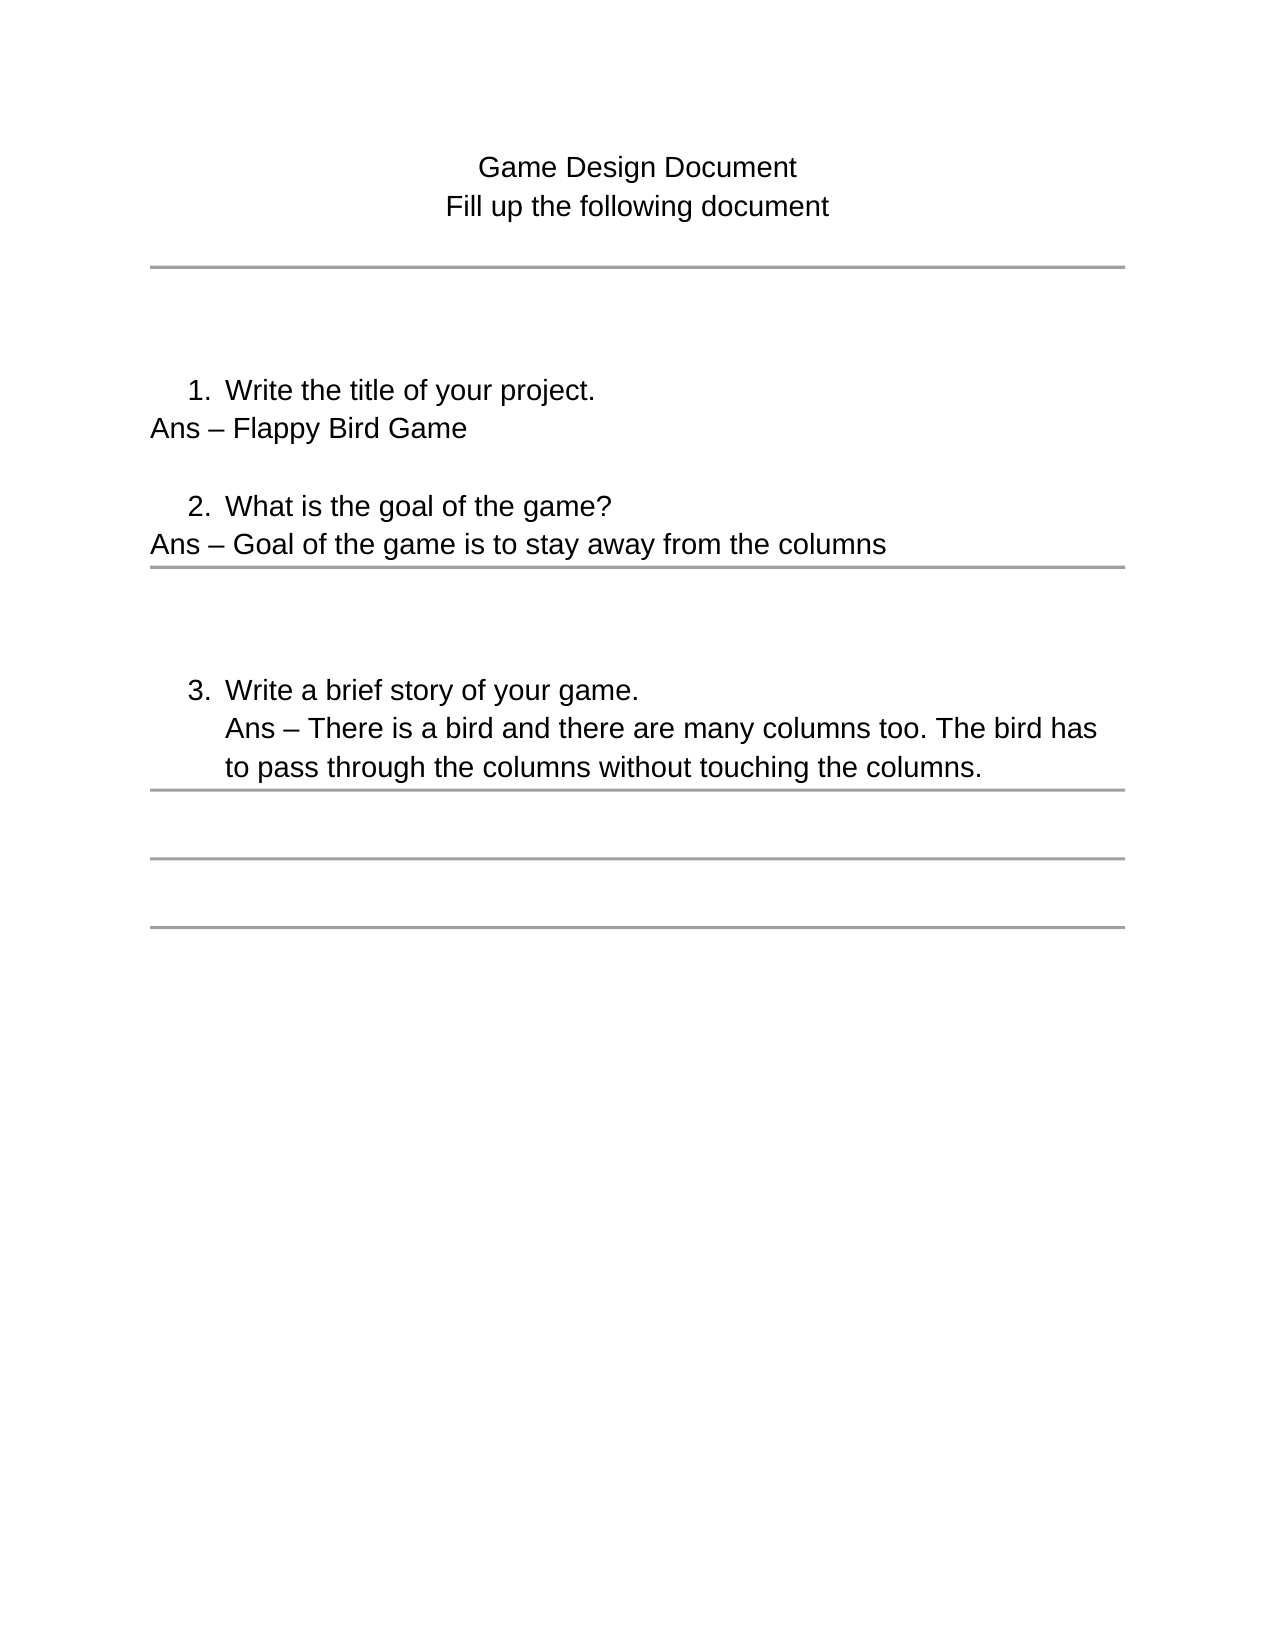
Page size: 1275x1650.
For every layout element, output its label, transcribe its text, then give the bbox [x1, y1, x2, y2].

list Write the title of your project. [187, 373, 1125, 406]
text Ans – Goal of the game is to stay away from the columns [150, 527, 1125, 561]
list What is the goal of the game? [187, 488, 1125, 522]
text Fill up the following document [150, 188, 1125, 222]
list Write a brief story of your game. [187, 673, 1125, 706]
text Ans – There is a bird and there are many columns too. The bird has to pass through the columns without touching the columns. [225, 711, 1125, 783]
text Game Design Document [150, 150, 1125, 183]
text Ans – Flappy Bird Game [150, 411, 1125, 445]
